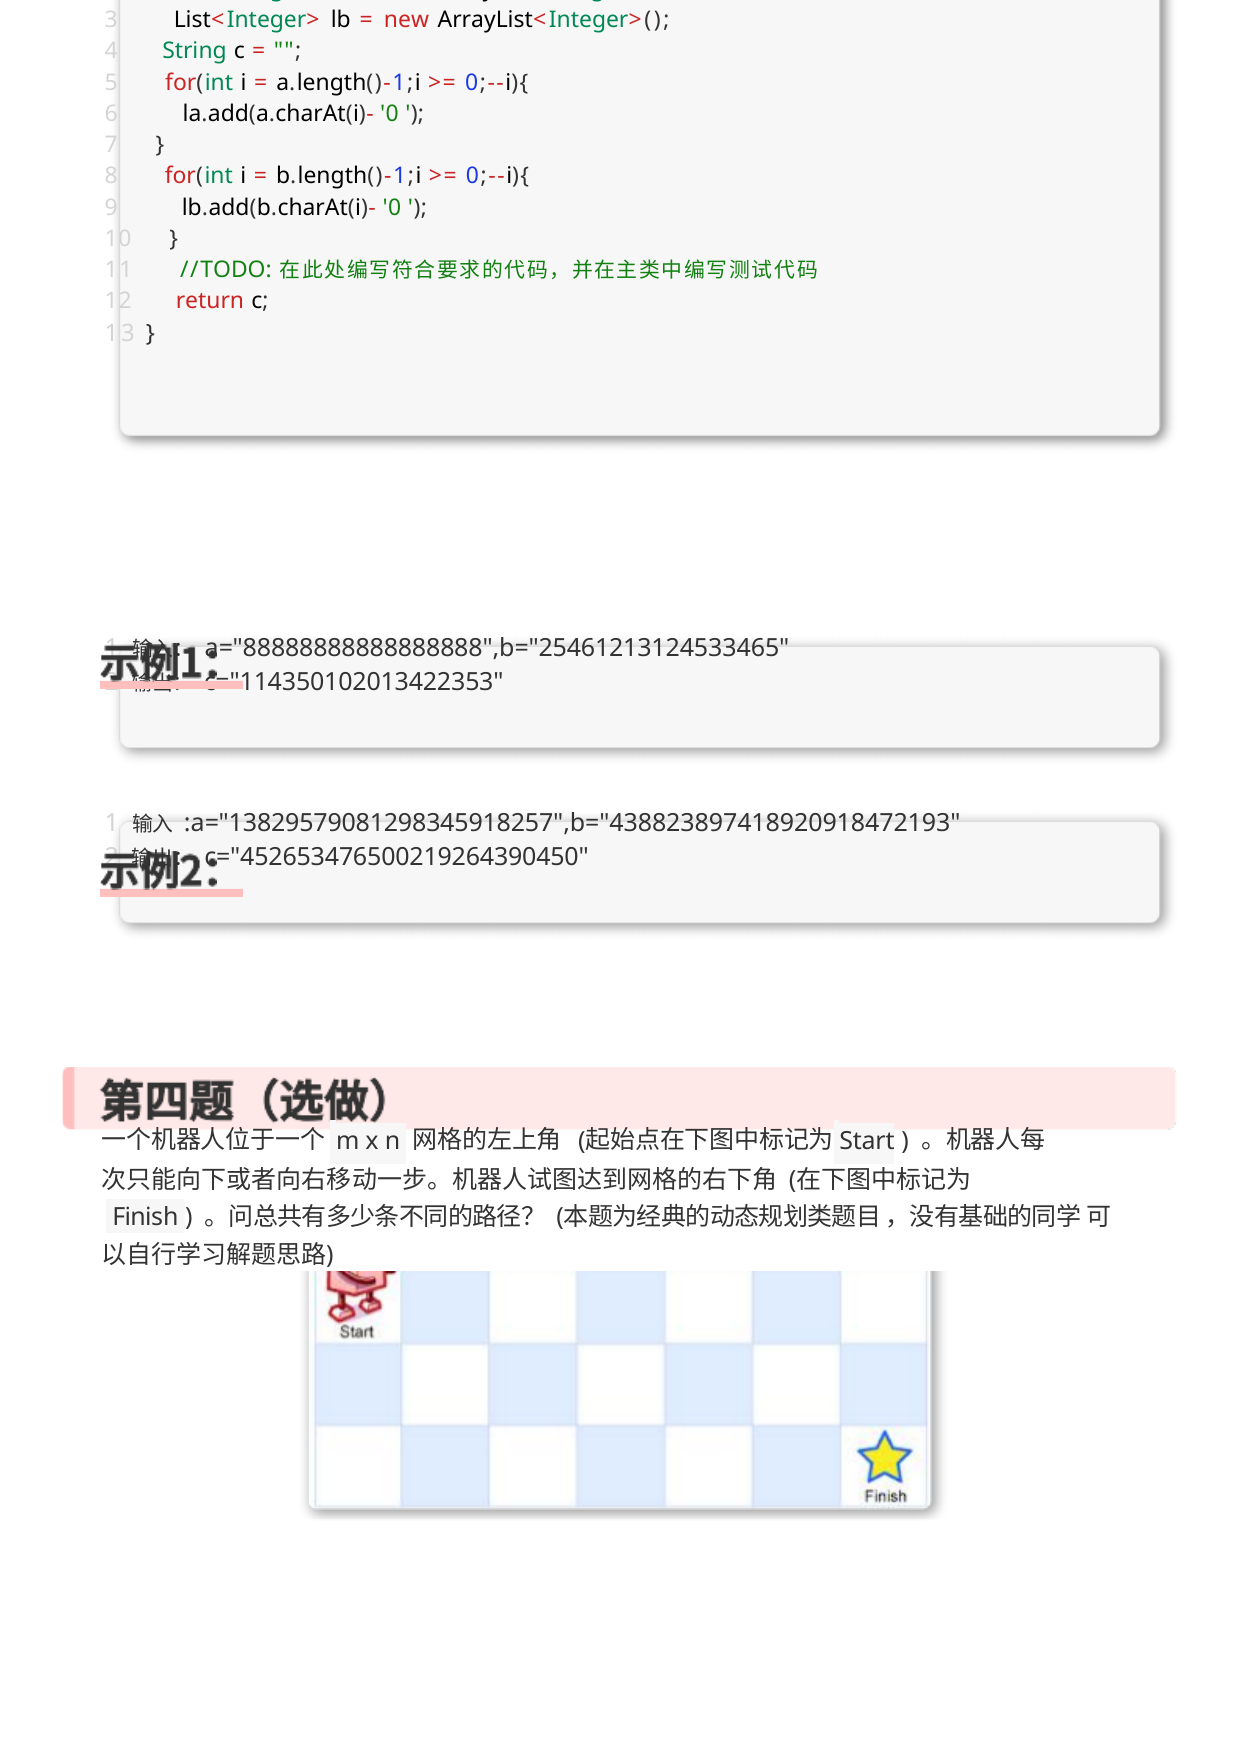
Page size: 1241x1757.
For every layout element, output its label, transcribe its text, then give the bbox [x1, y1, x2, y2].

picture [106, 82, 114, 88]
picture [62, 1067, 1177, 1131]
picture [106, 12, 114, 26]
text Finish ) 。问总共有多少条不同的路径？ (本题为经典的动态规划类题目 ，没有基础的同学 可以自行学习解题思路) [100, 1197, 1125, 1271]
picture [100, 631, 1183, 770]
picture [107, 175, 114, 182]
text ⼀个机器⼈位于⼀个 m x n 网格的左上角 (起始点在下图中标记为 Start ) 。机器⼈每 [101, 1120, 1186, 1165]
picture [293, 1271, 954, 1521]
text 次只能向下或者向右移动⼀步。机器⼈试图达到网格的右下角 (在下图中标记为 [101, 1167, 1186, 1194]
picture [100, 806, 1183, 945]
picture [106, 0, 1183, 458]
picture [106, 200, 114, 214]
